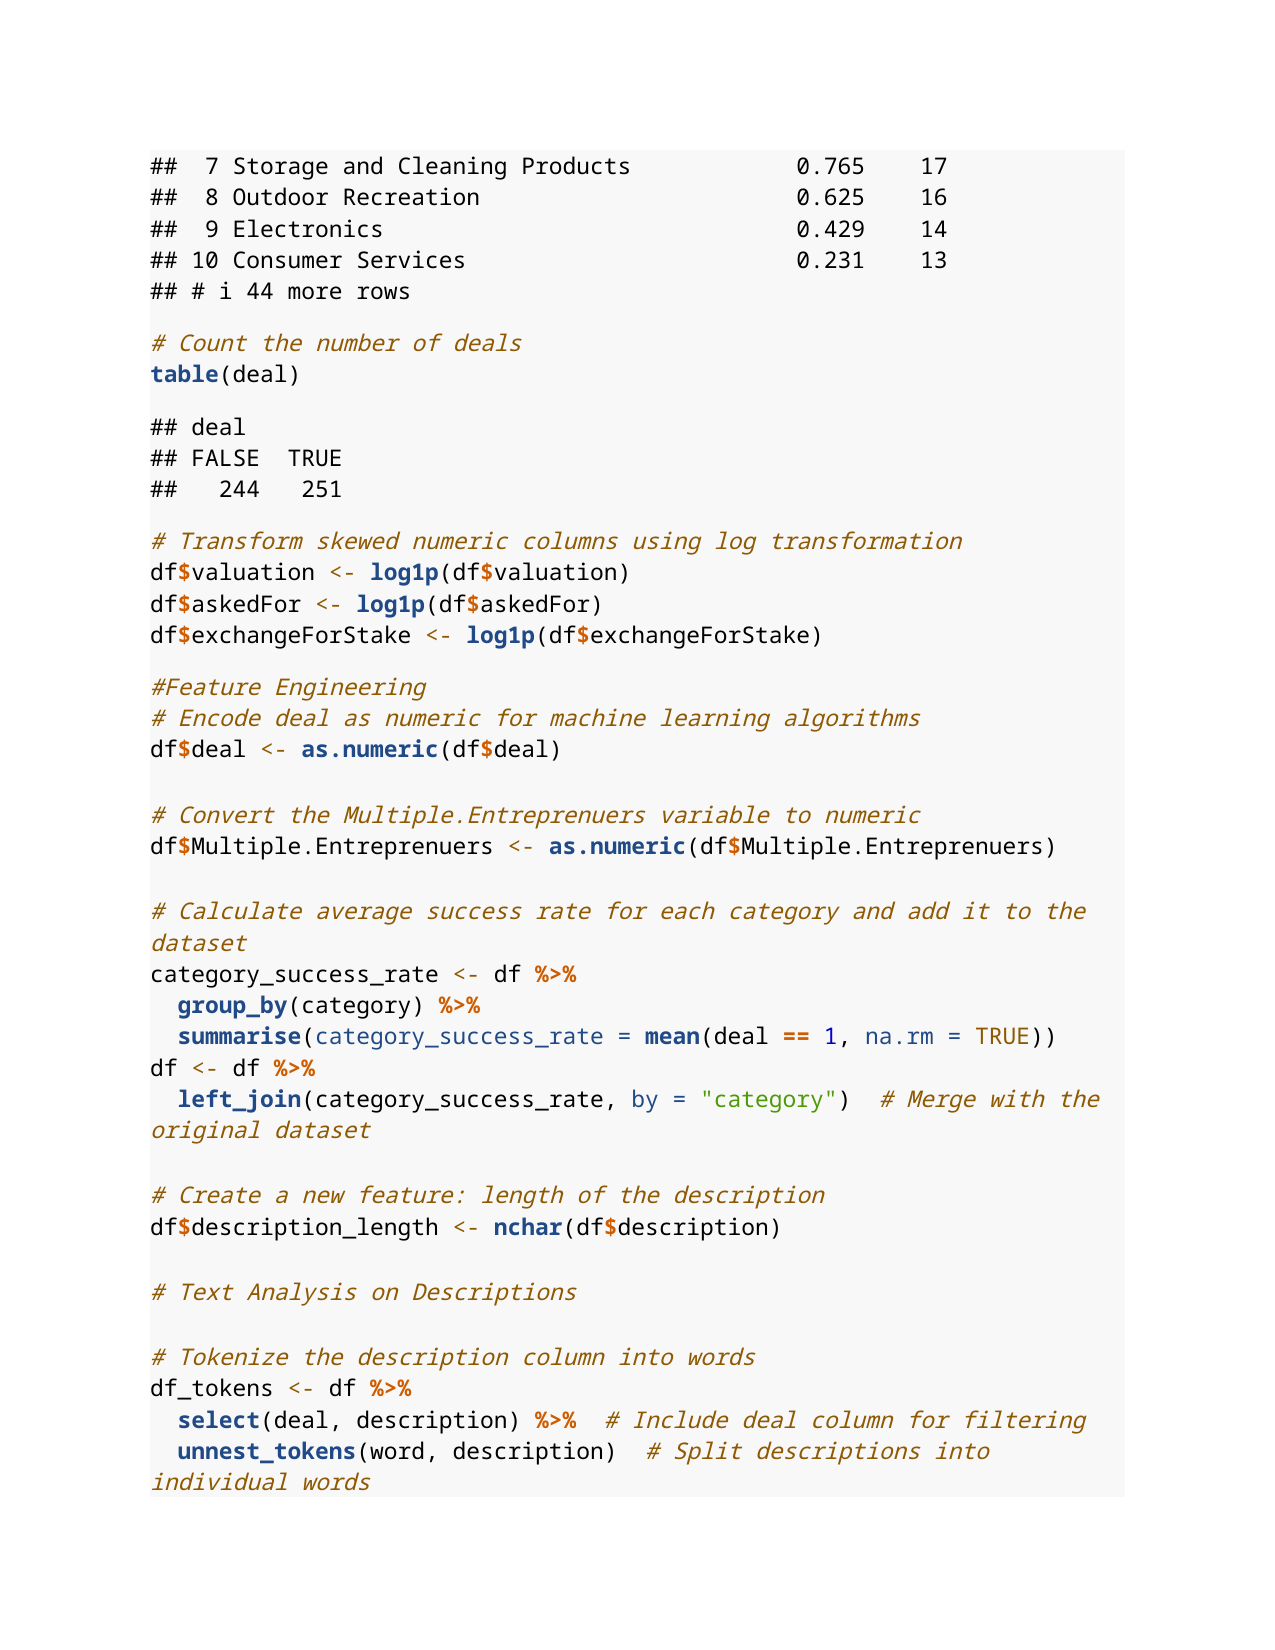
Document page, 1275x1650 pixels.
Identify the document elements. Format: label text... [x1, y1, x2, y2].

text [150, 150, 1125, 306]
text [150, 671, 1125, 1497]
text # Count the number of deals table(deal) [301, 327, 1125, 389]
text # Transform skewed numeric columns using log transformation df$valuation <- log1p(df$valuation) df$askedFor <- log1p(df$askedFor) df$exchangeForStake <- log1p(df$exchangeForStake) [150, 525, 1125, 650]
text ## deal ## FALSE TRUE ## 244 251 [150, 410, 1125, 504]
